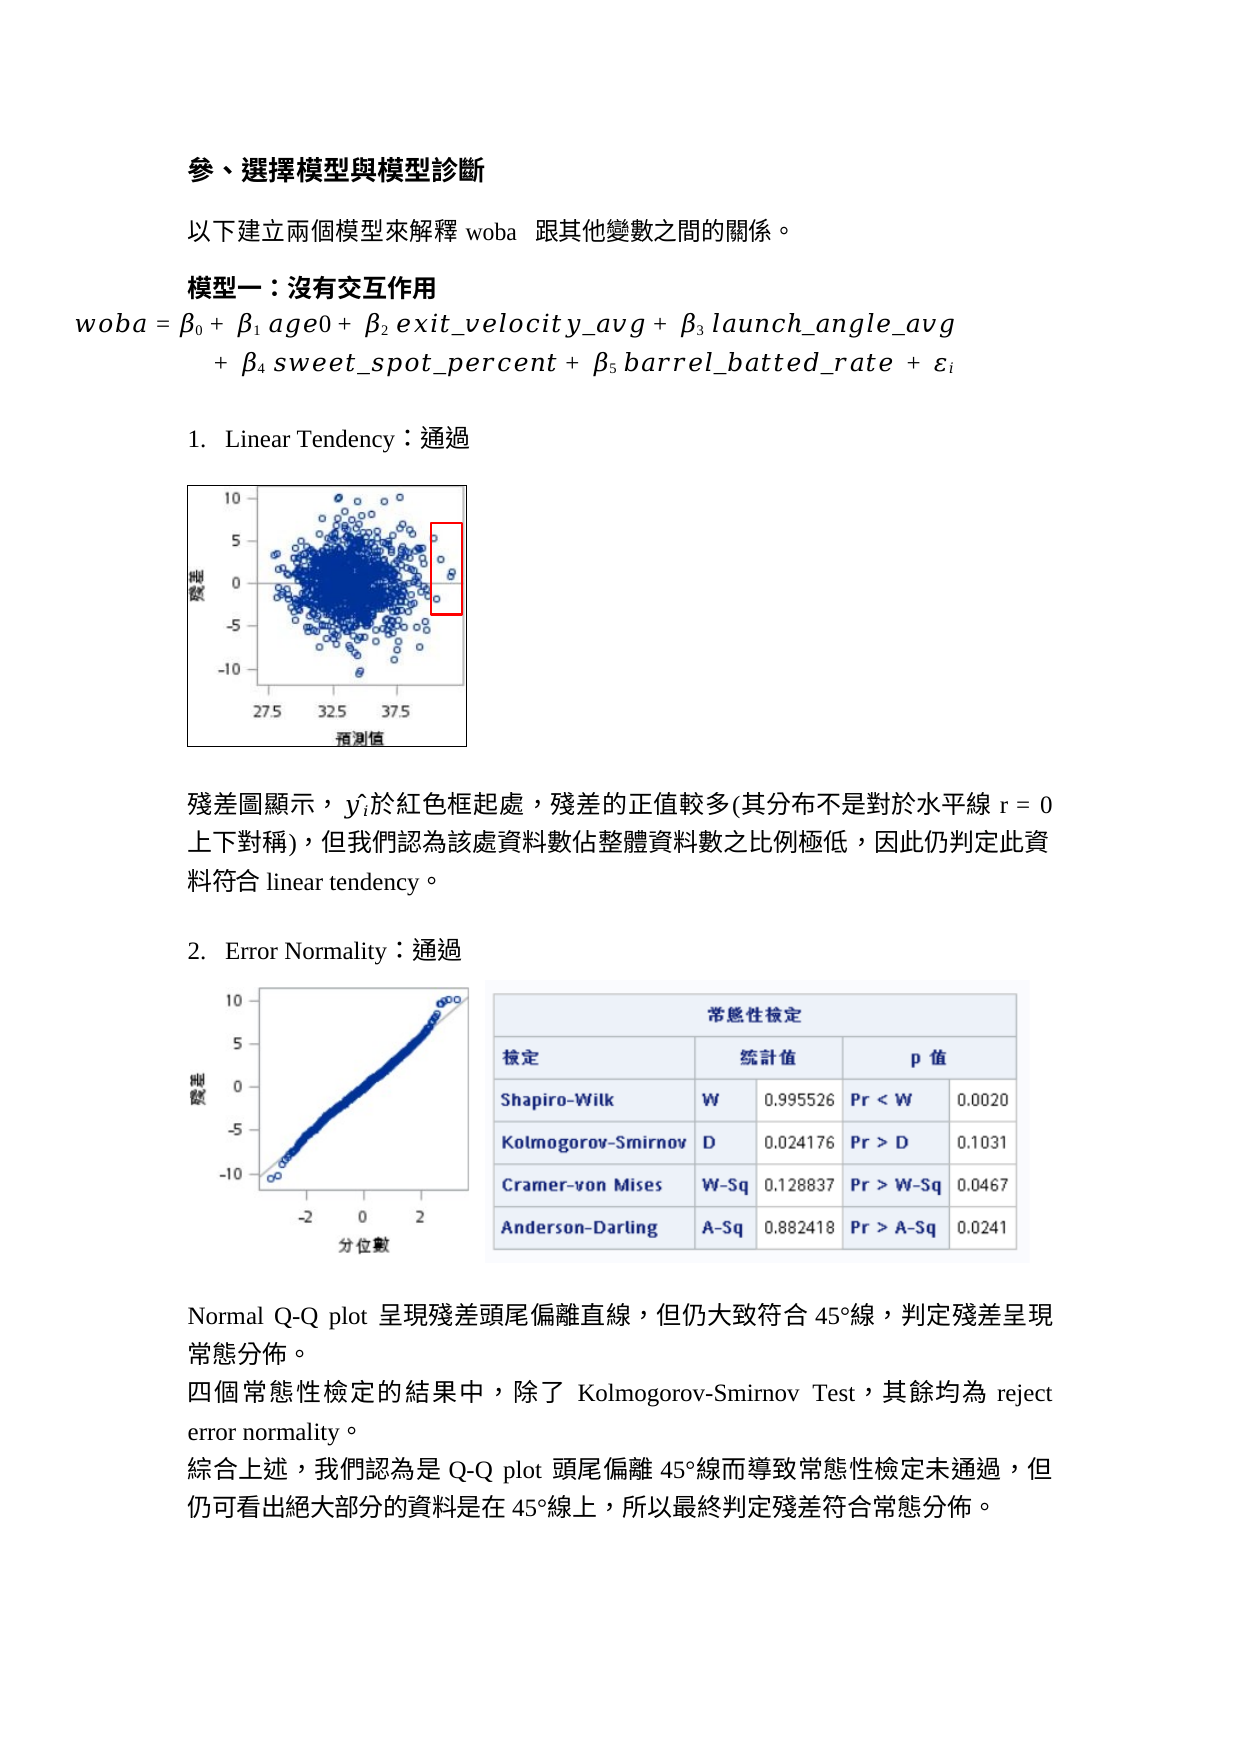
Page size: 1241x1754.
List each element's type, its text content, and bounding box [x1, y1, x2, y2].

list Error Normality：通過 [187, 931, 1221, 967]
subtitle 模型一：沒有交互作用 [187, 269, 1221, 305]
text 殘差圖顯示，𝑦̂𝑖於紅色框起處，殘差的正值較多(其分布不是對於水平線 r = 0 上下對稱)，但我們認為該處資料數佔整體資料數之比例極低，因此仍判定此資料符合 linear tendency。 [187, 784, 1053, 897]
subtitle 參、選擇模型與模型診斷 [187, 146, 1221, 189]
list Linear Tendency：通過 [187, 418, 1221, 455]
text Normal Q-Q plot 呈現殘差頭尾偏離直線，但仍大致符合 45°線，判定殘差呈現常態分佈。 [187, 1296, 1053, 1370]
text 𝑤𝑜𝑏𝑎 = 𝛽0 + 𝛽1 𝑎𝑔𝑒0 + 𝛽2 𝑒𝑥𝑖𝑡_𝑣𝑒𝑙𝑜𝑐𝑖𝑡𝑦_𝑎𝑣𝑔 + 𝛽3 𝑙𝑎𝑢𝑛𝑐ℎ_𝑎𝑛𝑔𝑙𝑒_𝑎𝑣𝑔 [19, 308, 956, 338]
text + 𝛽4 𝑠𝑤𝑒𝑒𝑡_𝑠𝑝𝑜𝑡_𝑝𝑒𝑟𝑐𝑒𝑛𝑡 + 𝛽5 𝑏𝑎𝑟𝑟𝑒𝑙_𝑏𝑎𝑡𝑡𝑒𝑑_𝑟𝑎𝑡𝑒 + 𝜀𝑖 [19, 346, 954, 376]
text 以下建立兩個模型來解釋 woba 跟其他變數之間的關係。 [187, 212, 1221, 248]
picture [485, 980, 1030, 1263]
text 綜合上述，我們認為是 Q-Q plot 頭尾偏離 45°線而導致常態性檢定未通過，但仍可看出絕大部分的資料是在 45°線上，所以最終判定殘差符合常態分佈。 [187, 1449, 1053, 1524]
picture [189, 987, 470, 1255]
text 四個常態性檢定的結果中，除了 Kolmogorov-Smirnov Test，其餘均為 reject error normality。 [187, 1373, 1053, 1447]
picture [188, 486, 466, 746]
